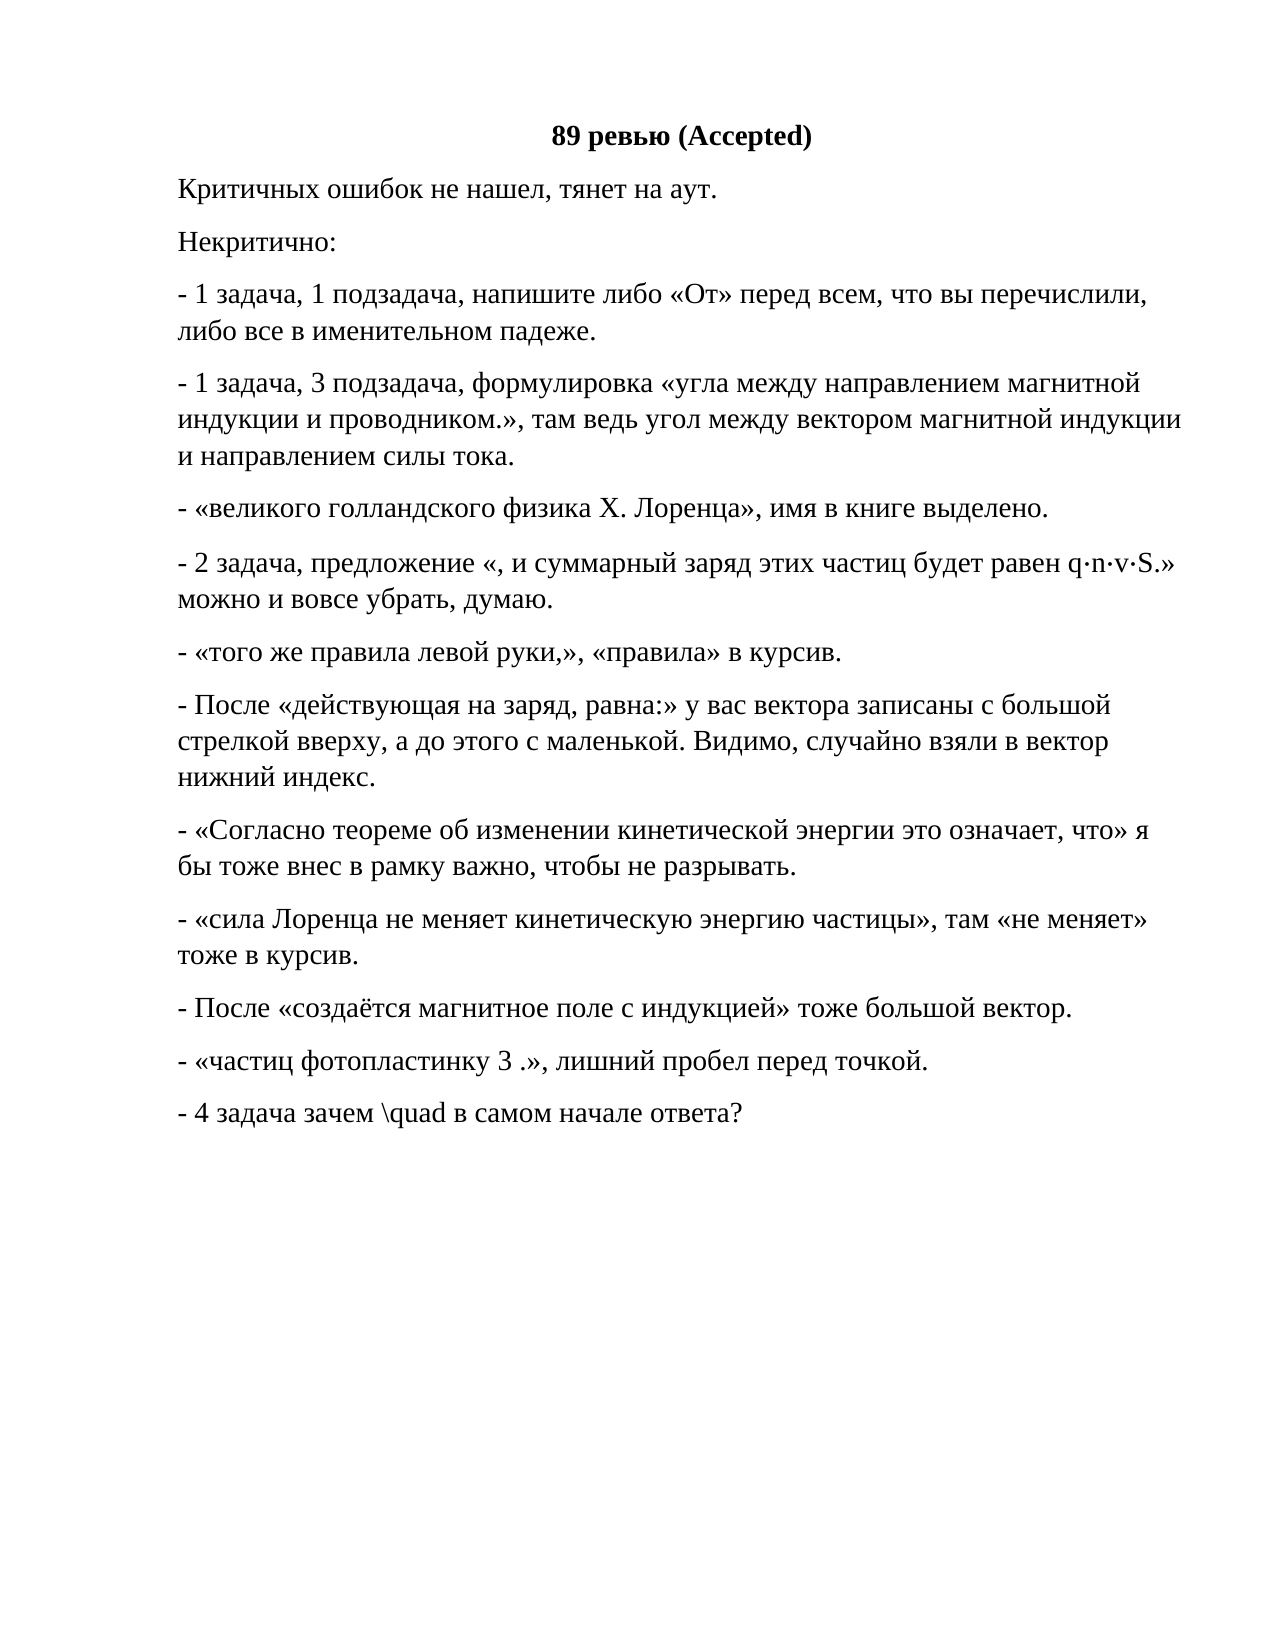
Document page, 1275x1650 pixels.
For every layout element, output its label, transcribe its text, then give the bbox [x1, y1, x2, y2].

text - 2 задача, предложение «, и суммарный заряд этих частиц будет равен q⋅n⋅v⋅S.» можно и вовсе убрать, думаю. [177, 543, 1186, 615]
text - «того же правила левой руки,», «правила» в курсив. [177, 634, 1186, 668]
text - После «создаётся магнитное поле с индукцией» тоже большой вектор. [177, 990, 1186, 1023]
text - 4 задача зачем \quad в самом начале ответа? [177, 1096, 1186, 1129]
text - 1 задача, 1 подзадача, напишите либо «От» перед всем, что вы перечислили, либо все в именительном падеже. [177, 277, 1186, 346]
text - «великого голландского физика X. Лоренца», имя в книге выделено. [177, 491, 1186, 524]
text - «частиц фотопластинку 3 .», лишний пробел перед точкой. [177, 1043, 1186, 1076]
text - «Согласно теореме об изменении кинетической энергии это означает, что» я бы тоже внес в рамку важно, чтобы не разрывать. [177, 812, 1186, 882]
text Некритично: [177, 224, 1186, 257]
text Критичных ошибок не нашел, тянет на аут. [177, 171, 1186, 204]
text - «сила Лоренца не меняет кинетическую энергию частицы», там «не меняет» тоже в курсив. [177, 901, 1186, 971]
text - После «действующая на заряд, равна:» у вас вектора записаны с большой стрелкой вверху, а до этого с маленькой. Видимо, случайно взяли в вектор нижний индекс. [177, 687, 1186, 793]
text 89 ревью (Accepted) [177, 118, 1186, 152]
text - 1 задача, 3 подзадача, формулировка «угла между направлением магнитной индукции и проводником.», там ведь угол между вектором магнитной индукции и направлением силы тока. [177, 366, 1186, 471]
